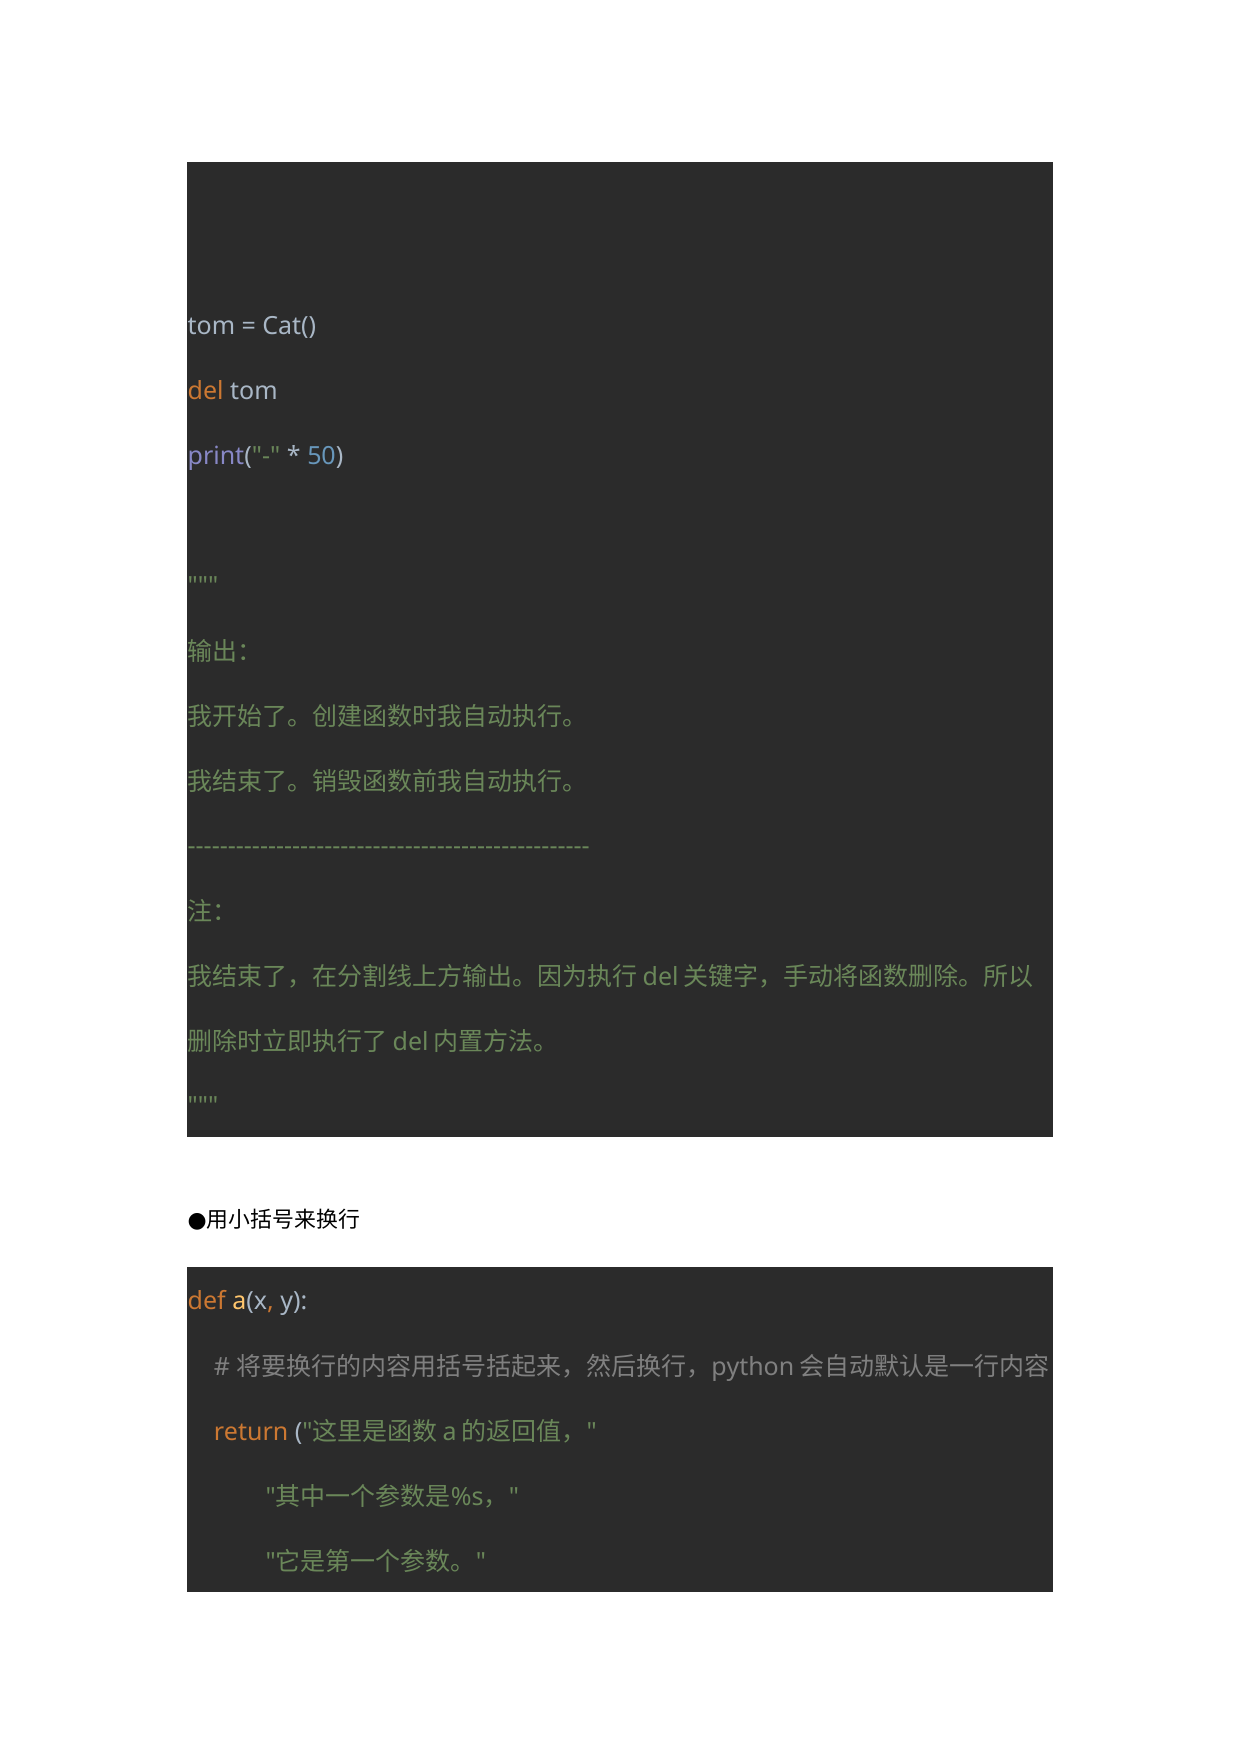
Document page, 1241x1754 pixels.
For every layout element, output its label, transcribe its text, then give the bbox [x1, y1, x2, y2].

text ●用小括号来换行 [187, 1202, 1053, 1234]
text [187, 162, 1053, 1137]
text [187, 1267, 1053, 1592]
